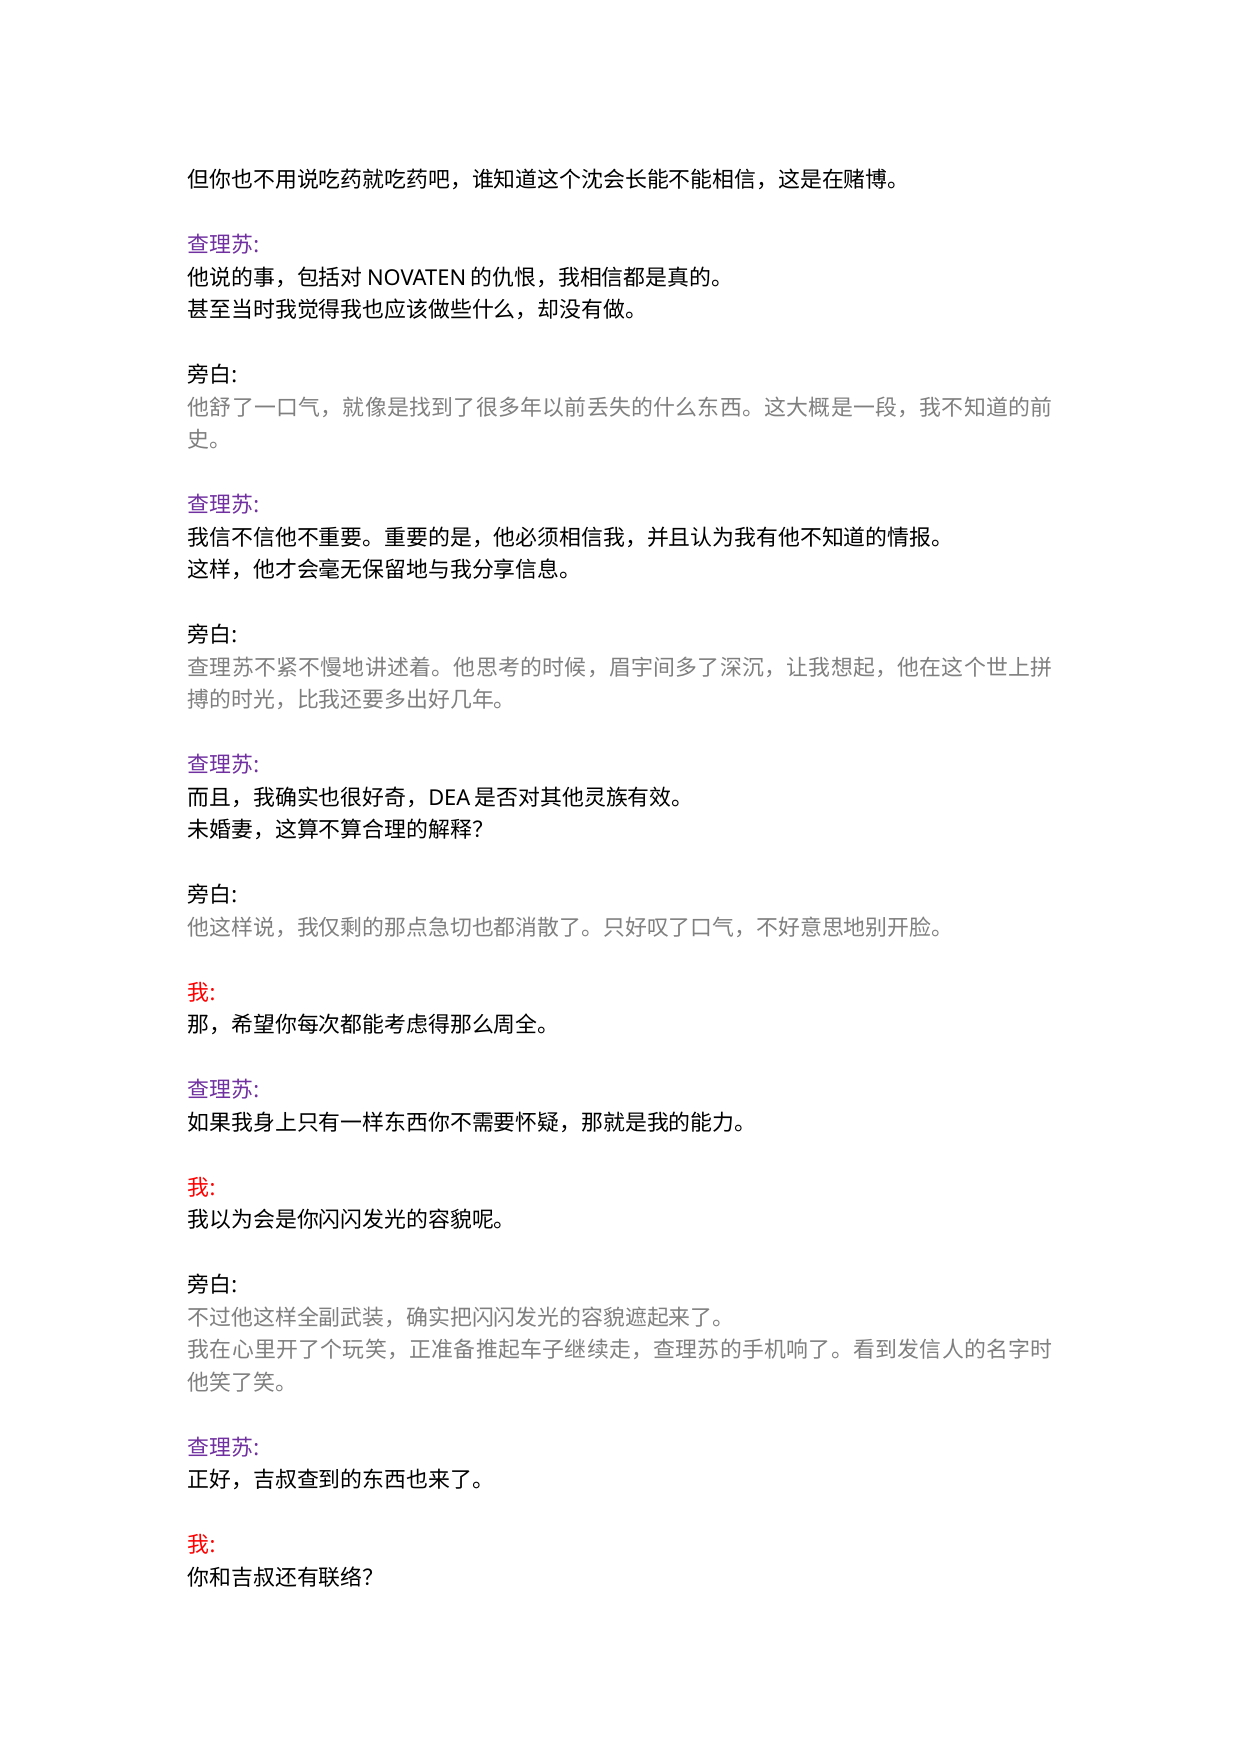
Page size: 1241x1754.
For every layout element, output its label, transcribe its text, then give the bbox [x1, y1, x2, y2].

text 旁白: [187, 1267, 1053, 1299]
text 我在心里开了个玩笑，正准备推起车子继续走，查理苏的手机响了。看到发信人的名字时，他笑了笑。 [187, 1332, 1053, 1397]
text 我: [187, 1169, 1053, 1202]
text 这样，他才会毫无保留地与我分享信息。 [187, 552, 1053, 584]
text 旁白: [187, 357, 1053, 389]
text 查理苏不紧不慢地讲述着。他思考的时候，眉宇间多了深沉，让我想起，他在这个世上拼搏的时光，比我还要多出好几年。 [187, 649, 1053, 714]
text 但你也不用说吃药就吃药吧，谁知道这个沈会长能不能相信，这是在赌博。 [187, 162, 1053, 194]
text 查理苏: [187, 487, 1053, 519]
text 查理苏: [187, 747, 1053, 779]
text 我以为会是你闪闪发光的容貌呢。 [187, 1202, 1053, 1234]
text 不过他这样全副武装，确实把闪闪发光的容貌遮起来了。 [187, 1299, 1053, 1332]
text 未婚妻，这算不算合理的解释？ [187, 812, 1053, 844]
text 他这样说，我仅剩的那点急切也都消散了。只好叹了口气，不好意思地别开脸。 [187, 909, 1053, 942]
text 正好，吉叔查到的东西也来了。 [187, 1462, 1053, 1494]
text 而且，我确实也很好奇，DEA是否对其他灵族有效。 [187, 779, 1053, 812]
text 我: [187, 974, 1053, 1007]
text 甚至当时我觉得我也应该做些什么，却没有做。 [187, 292, 1053, 324]
text 如果我身上只有一样东西你不需要怀疑，那就是我的能力。 [187, 1104, 1053, 1137]
text 查理苏: [187, 1072, 1053, 1104]
text 他舒了一口气，就像是找到了很多年以前丢失的什么东西。这大概是一段，我不知道的前史。 [187, 389, 1053, 454]
text 我信不信他不重要。重要的是，他必须相信我，并且认为我有他不知道的情报。 [187, 519, 1053, 552]
text 旁白: [187, 617, 1053, 649]
text 旁白: [187, 877, 1053, 909]
text 查理苏: [187, 1429, 1053, 1462]
text 我: [187, 1527, 1053, 1559]
text 你和吉叔还有联络？ [187, 1559, 1053, 1592]
text 那，希望你每次都能考虑得那么周全。 [187, 1007, 1053, 1039]
text 他说的事，包括对NOVATEN的仇恨，我相信都是真的。 [187, 259, 1053, 292]
text 查理苏: [187, 227, 1053, 259]
